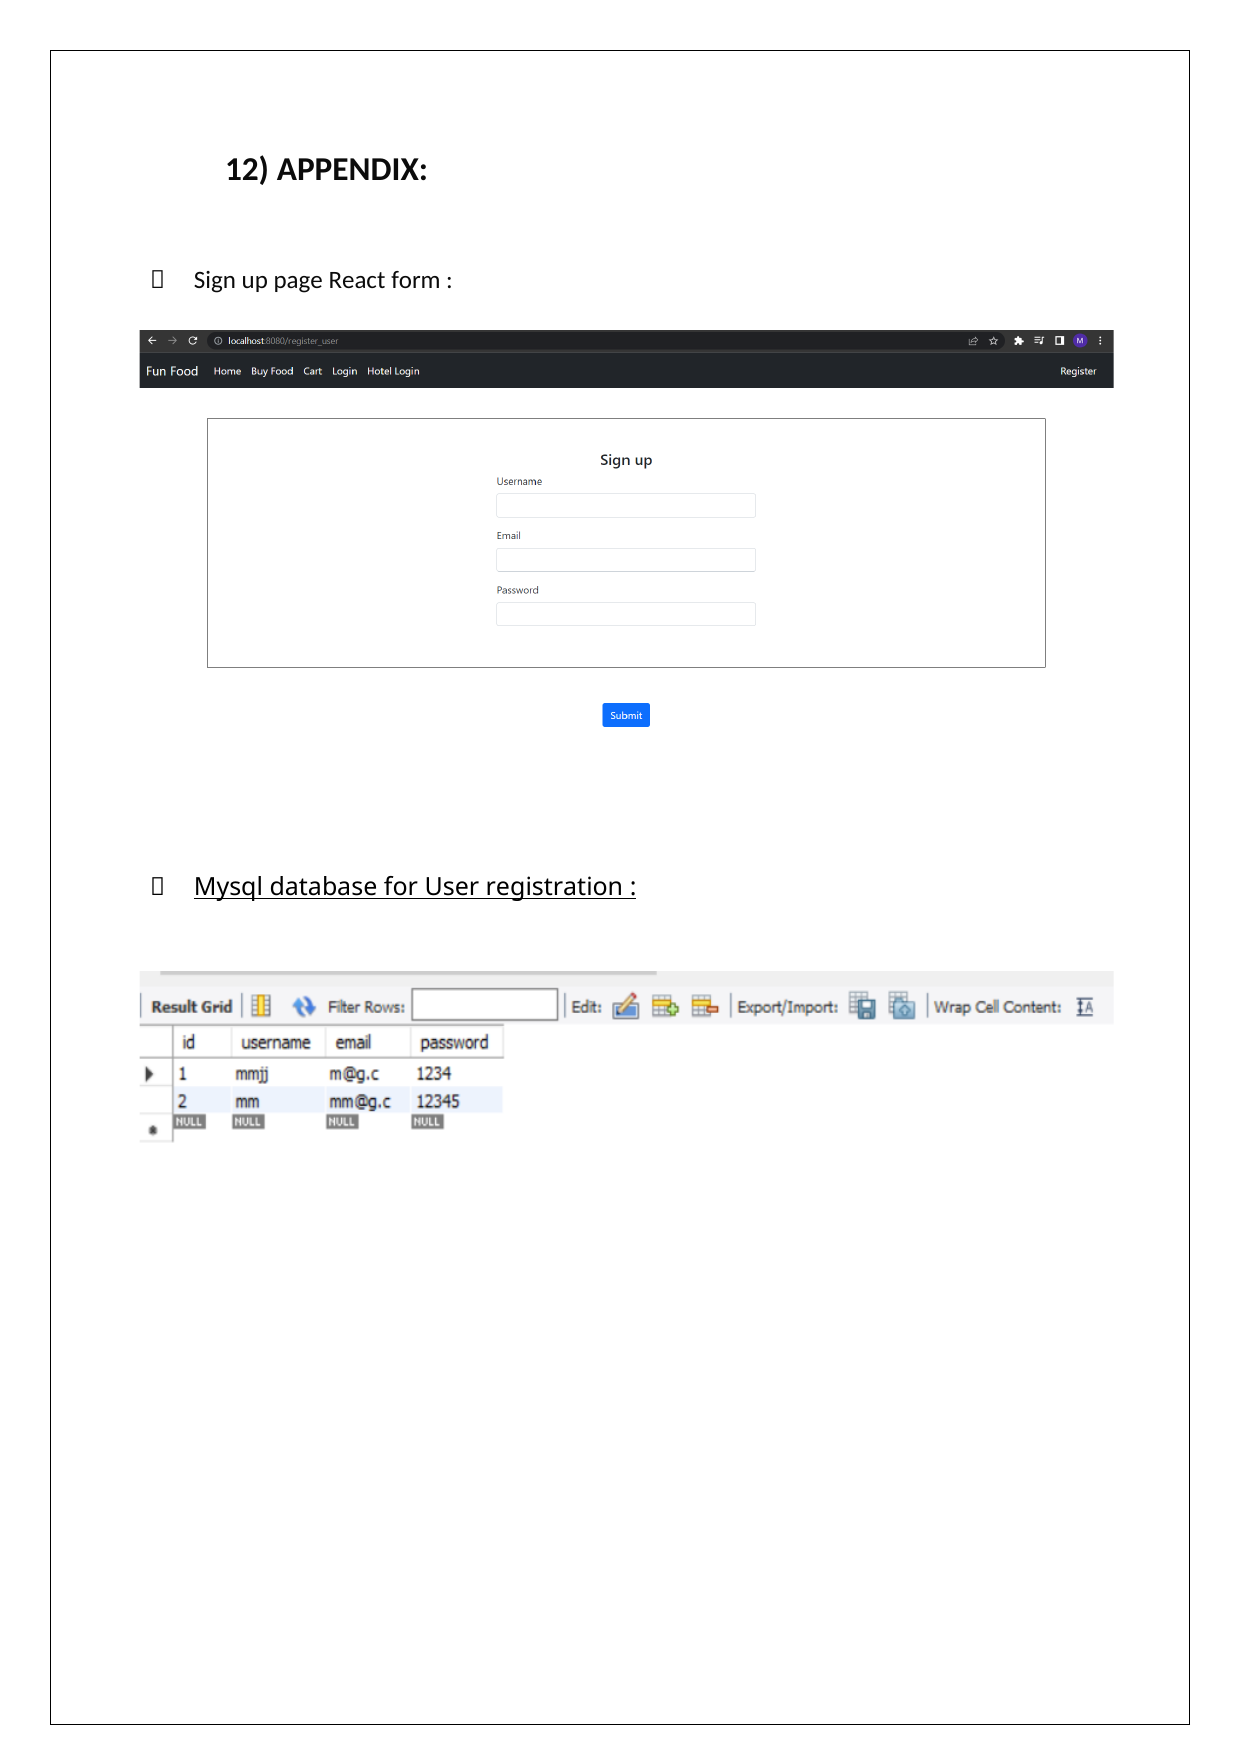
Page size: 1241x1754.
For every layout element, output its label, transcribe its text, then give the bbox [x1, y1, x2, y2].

list Sign up page React form : [150, 262, 1113, 296]
picture [139, 971, 1114, 1262]
list Mysql database for User registration : [150, 869, 1113, 903]
picture [139, 330, 1114, 782]
list APPENDIX: [225, 148, 1113, 189]
